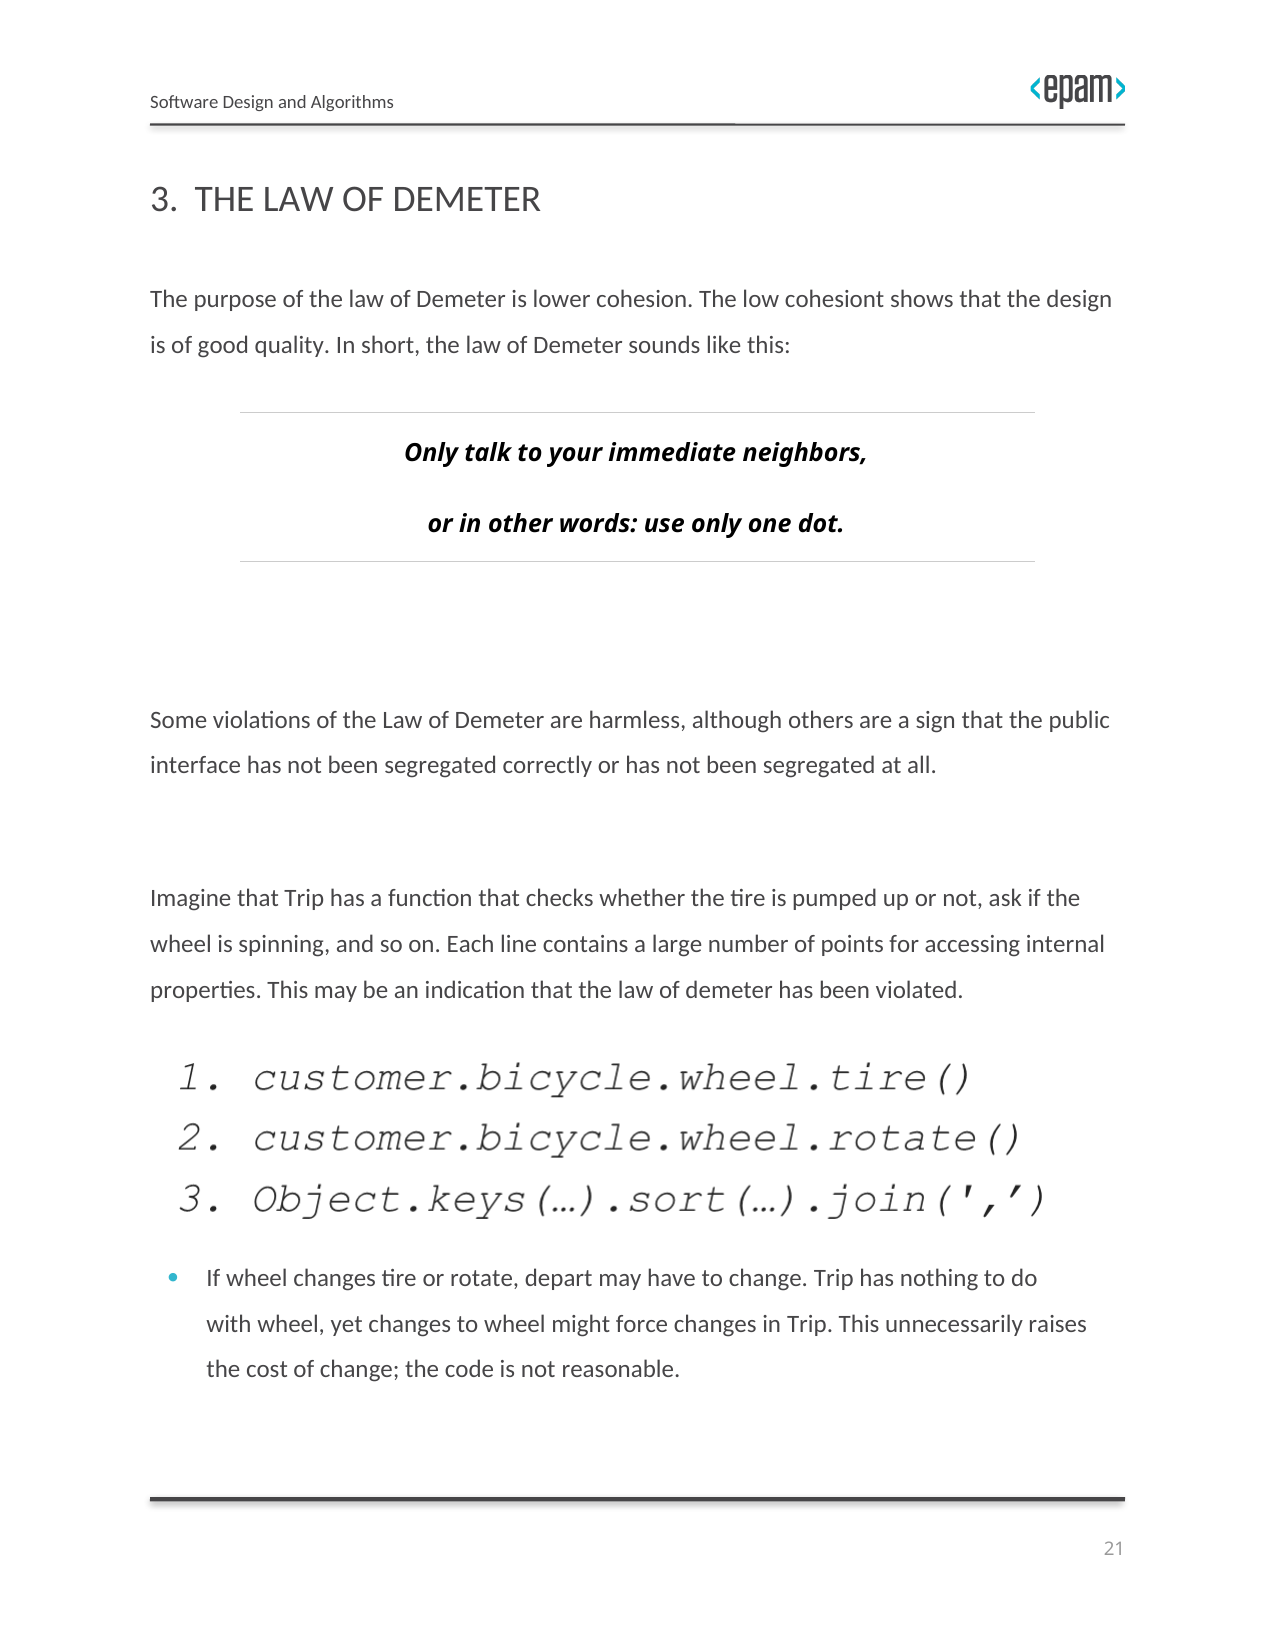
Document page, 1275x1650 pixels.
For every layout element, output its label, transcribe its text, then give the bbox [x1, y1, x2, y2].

subtitle The Law of Demeter [150, 175, 1125, 221]
picture [150, 1040, 1075, 1250]
list If wheel changes tire or rotate, depart may have to change. Trip has nothing to do with wheel, yet changes to wheel might force changes in Trip. This unnecessarily raises the cost of change; the code is not reasonable. [169, 1262, 1125, 1384]
text Only talk to your immediate neighbors, [240, 413, 1035, 468]
text Some violations of the Law of Demeter are harmless, although others are a sign that the public interface has not been segregated correctly or has not been segregated at all. [150, 704, 1125, 780]
text or in other words: use only one dot. [240, 484, 1035, 561]
text Imagine that Trip has a function that checks whether the tire is pumped up or not, ask if the wheel is spinning, and so on. Each line contains a large number of points for accessing internal properties. This may be an indication that the law of demeter has been violated. [150, 883, 1125, 1004]
text The purpose of the law of Demeter is lower cohesion. The low cohesiont shows that the design is of good quality. In short, the law of Demeter sounds like this: [150, 283, 1125, 359]
